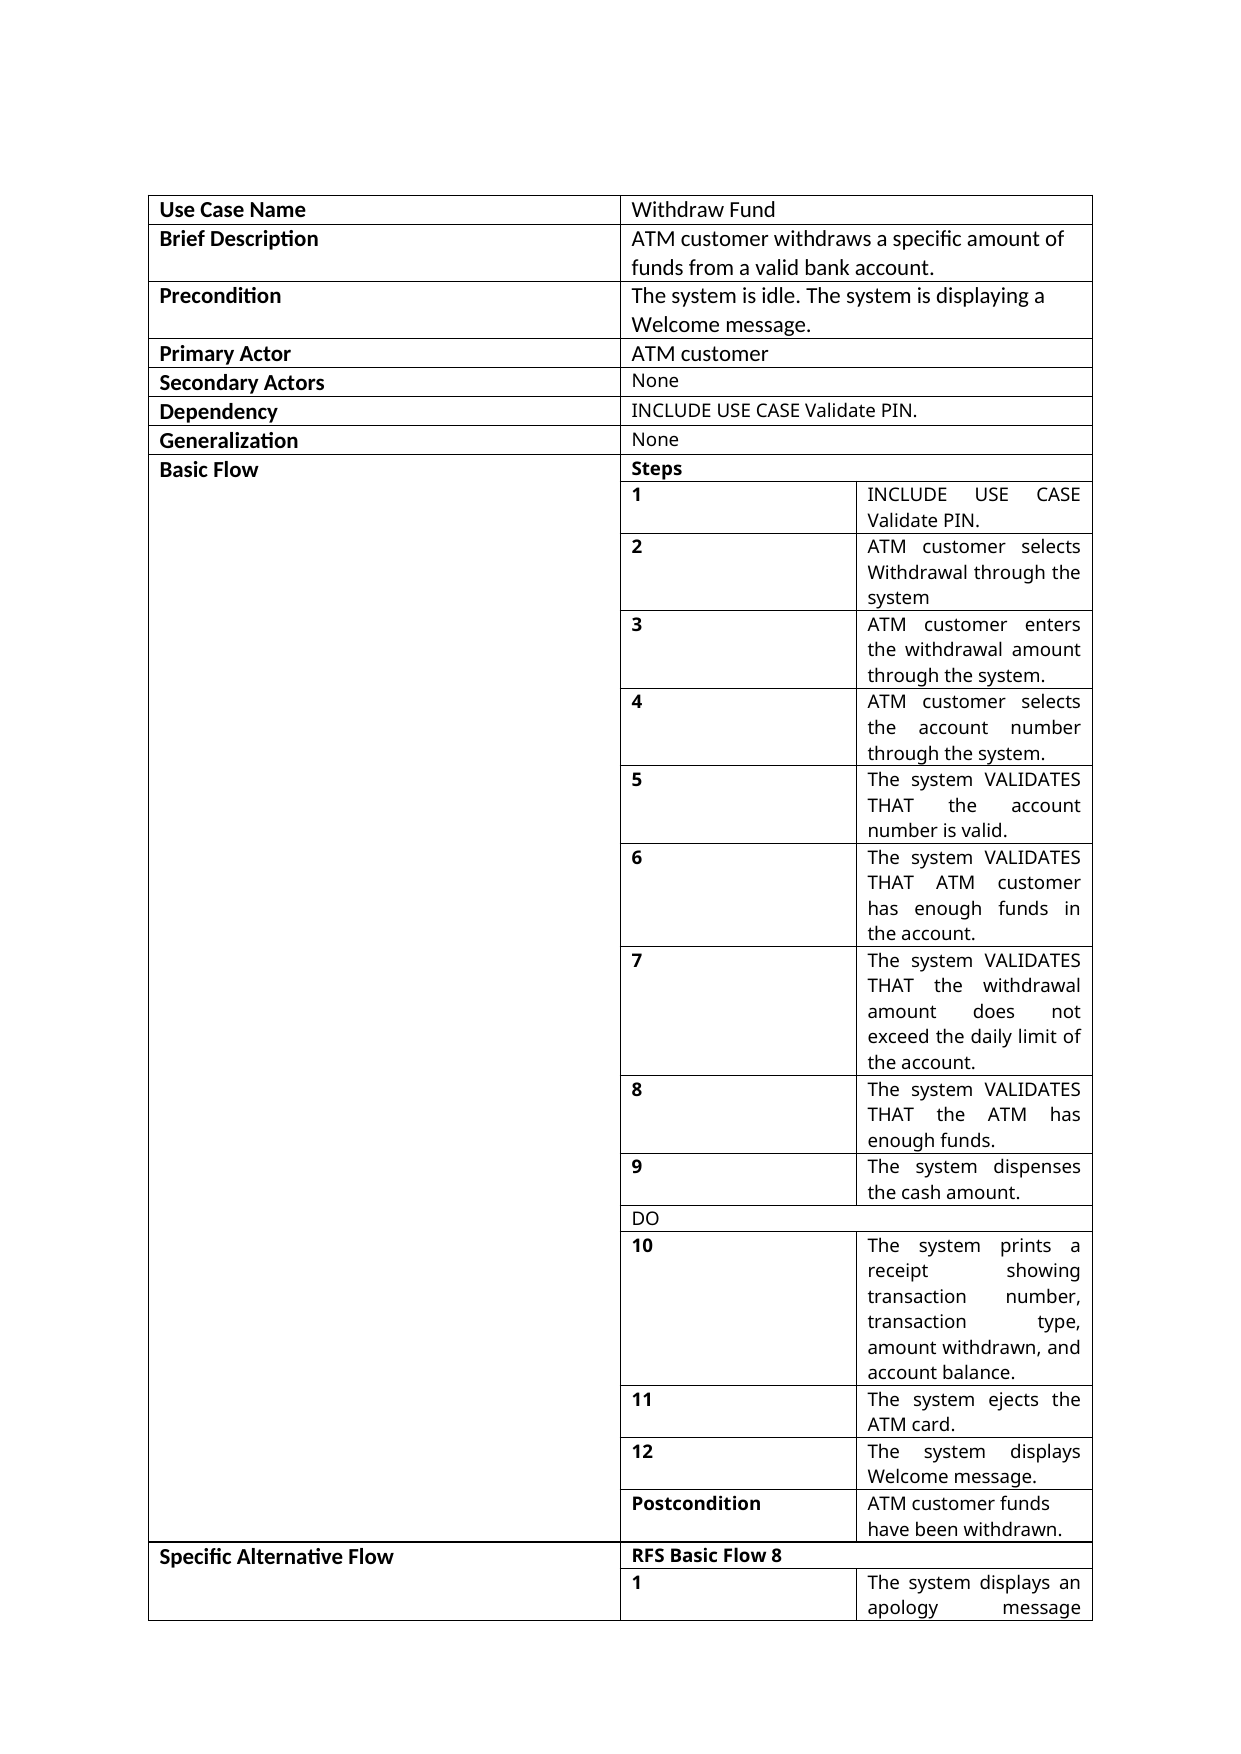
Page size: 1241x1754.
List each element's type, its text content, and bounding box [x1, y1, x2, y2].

table_cell None [621, 368, 1092, 396]
table_cell The system prints a receipt showing transaction number, transaction type, amount withdrawn, and account balance. [857, 1232, 1092, 1385]
table_cell Postcondition [621, 1490, 856, 1541]
table_cell The system VALIDATES THAT the withdrawal amount does not exceed the daily limit of the account. [857, 947, 1092, 1075]
table_cell The system dispenses the cash amount. [857, 1154, 1092, 1204]
table_cell ATM customer selects the account number through the system. [857, 689, 1092, 765]
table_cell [857, 1569, 1092, 1620]
table_cell 9 [621, 1154, 856, 1204]
table_cell RFS Basic Flow 8 [621, 1543, 1092, 1568]
table_cell 5 [621, 766, 856, 843]
table_cell None [621, 426, 1092, 454]
table_cell 2 [621, 534, 856, 610]
table_cell 6 [621, 844, 856, 946]
table_cell ATM customer [621, 339, 1092, 367]
table_cell Primary Actor [149, 339, 620, 367]
table_cell 8 [621, 1076, 856, 1152]
table_cell Basic Flow [149, 455, 620, 1541]
table_cell Dependency [149, 397, 620, 425]
table_cell 11 [621, 1386, 856, 1437]
table_cell 4 [621, 689, 856, 765]
table_cell 3 [621, 611, 856, 688]
table_cell Precondition [149, 282, 620, 338]
table_header Use Case Name [149, 196, 620, 223]
table_cell 7 [621, 947, 856, 1075]
table_cell The system VALIDATES THAT ATM customer has enough funds in the account. [857, 844, 1092, 946]
table_cell 1 [621, 482, 856, 533]
table_cell Specific Alternative Flow [149, 1543, 620, 1620]
table_header Withdraw Fund [621, 196, 1092, 223]
table_cell DO [621, 1206, 1092, 1231]
table_cell ATM customer enters the withdrawal amount through the system. [857, 611, 1092, 688]
table_cell The system VALIDATES THAT the ATM has enough funds. [857, 1076, 1092, 1152]
table_cell The system ejects the ATM card. [857, 1386, 1092, 1437]
table_cell 10 [621, 1232, 856, 1385]
table_cell ATM customer selects Withdrawal through the system [857, 534, 1092, 610]
table_cell INCLUDE USE CASE Validate PIN. [857, 482, 1092, 533]
table_cell The system VALIDATES THAT the account number is valid. [857, 766, 1092, 843]
table_cell The system is idle. The system is displaying a Welcome message. [621, 282, 1092, 338]
table_cell The system displays Welcome message. [857, 1438, 1092, 1489]
table_cell INCLUDE USE CASE Validate PIN. [621, 397, 1092, 425]
table_cell Secondary Actors [149, 368, 620, 396]
table_cell ATM customer funds have been withdrawn. [857, 1490, 1092, 1541]
table_cell Brief Description [149, 225, 620, 281]
table_cell 1 [621, 1569, 856, 1620]
table_cell ATM customer withdraws a specific amount of funds from a valid bank account. [621, 225, 1092, 281]
table_cell Steps [621, 455, 1092, 481]
table_cell Generalization [149, 426, 620, 454]
table_cell 12 [621, 1438, 856, 1489]
